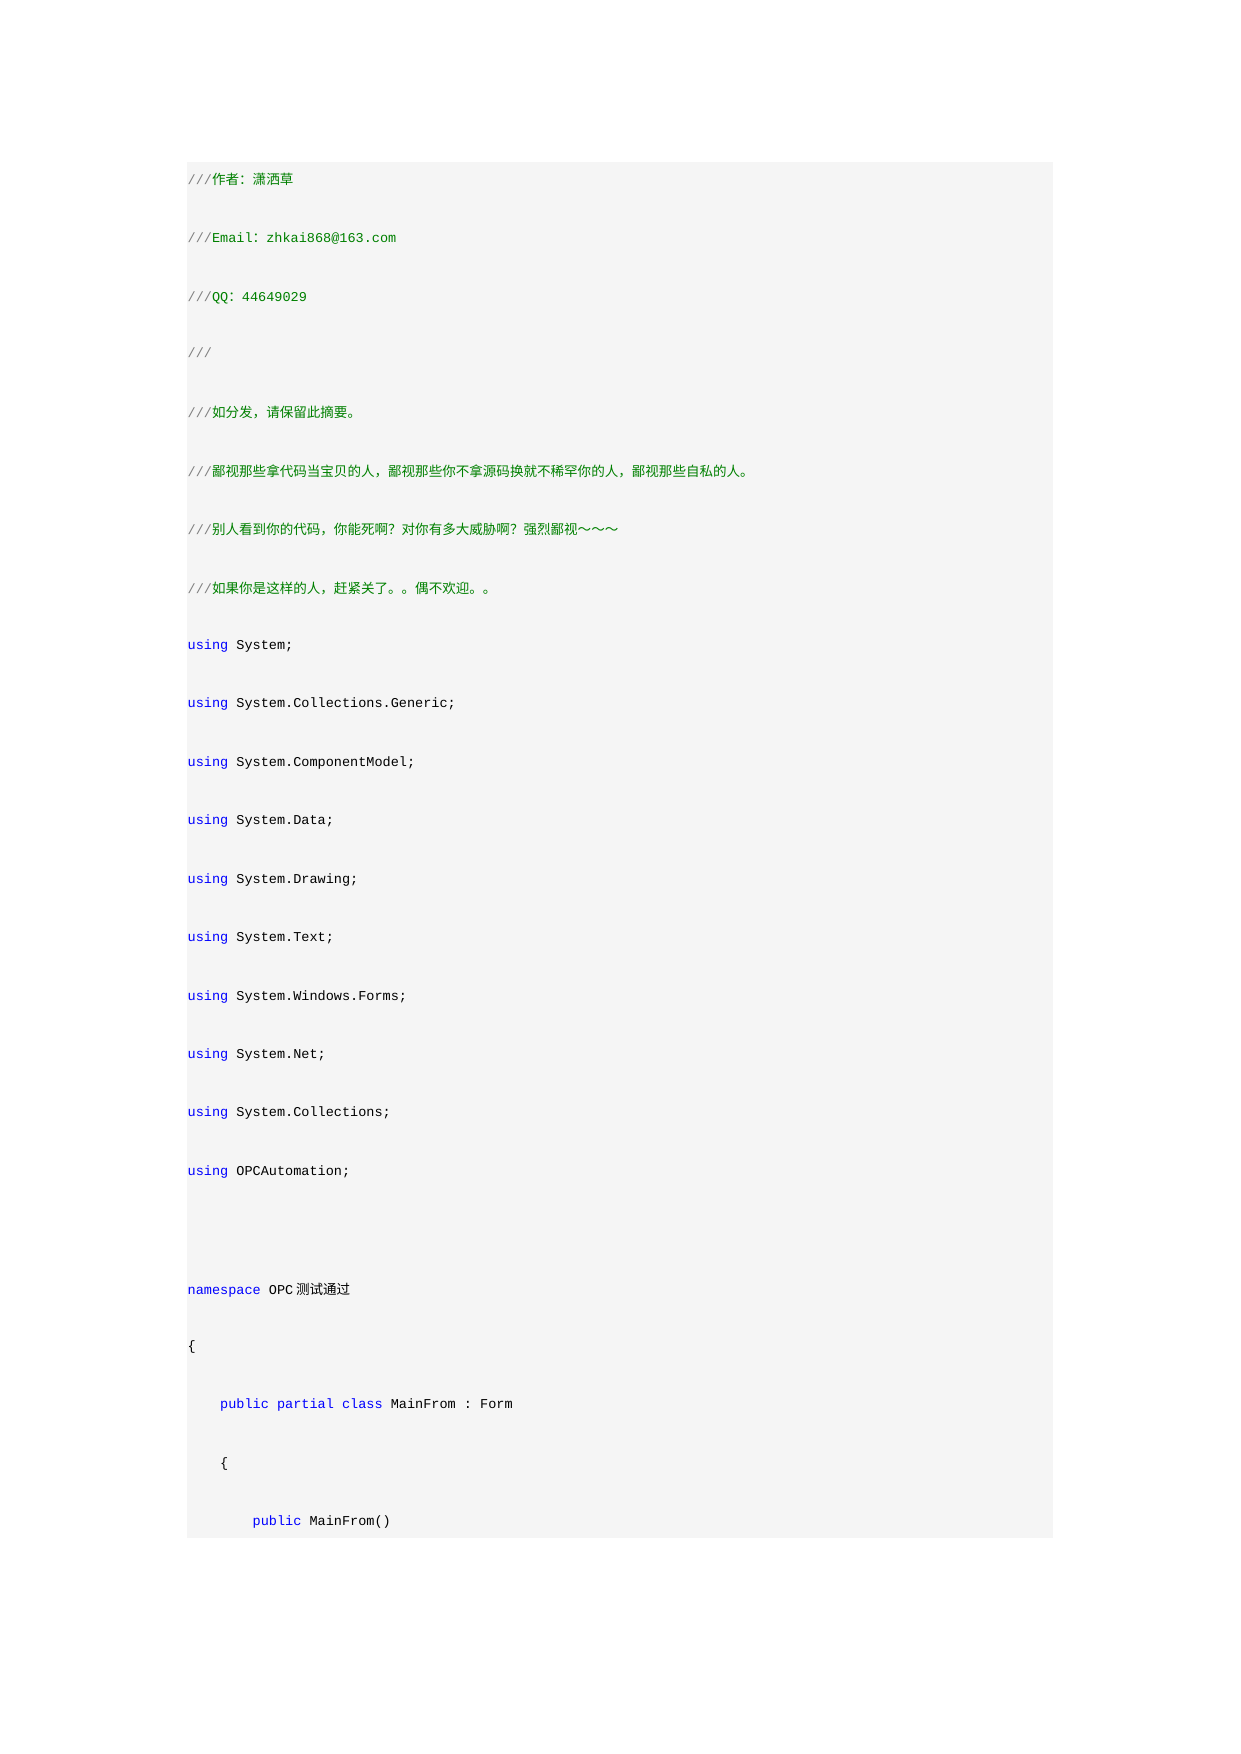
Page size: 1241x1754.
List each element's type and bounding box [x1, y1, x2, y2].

text [187, 162, 1053, 1538]
